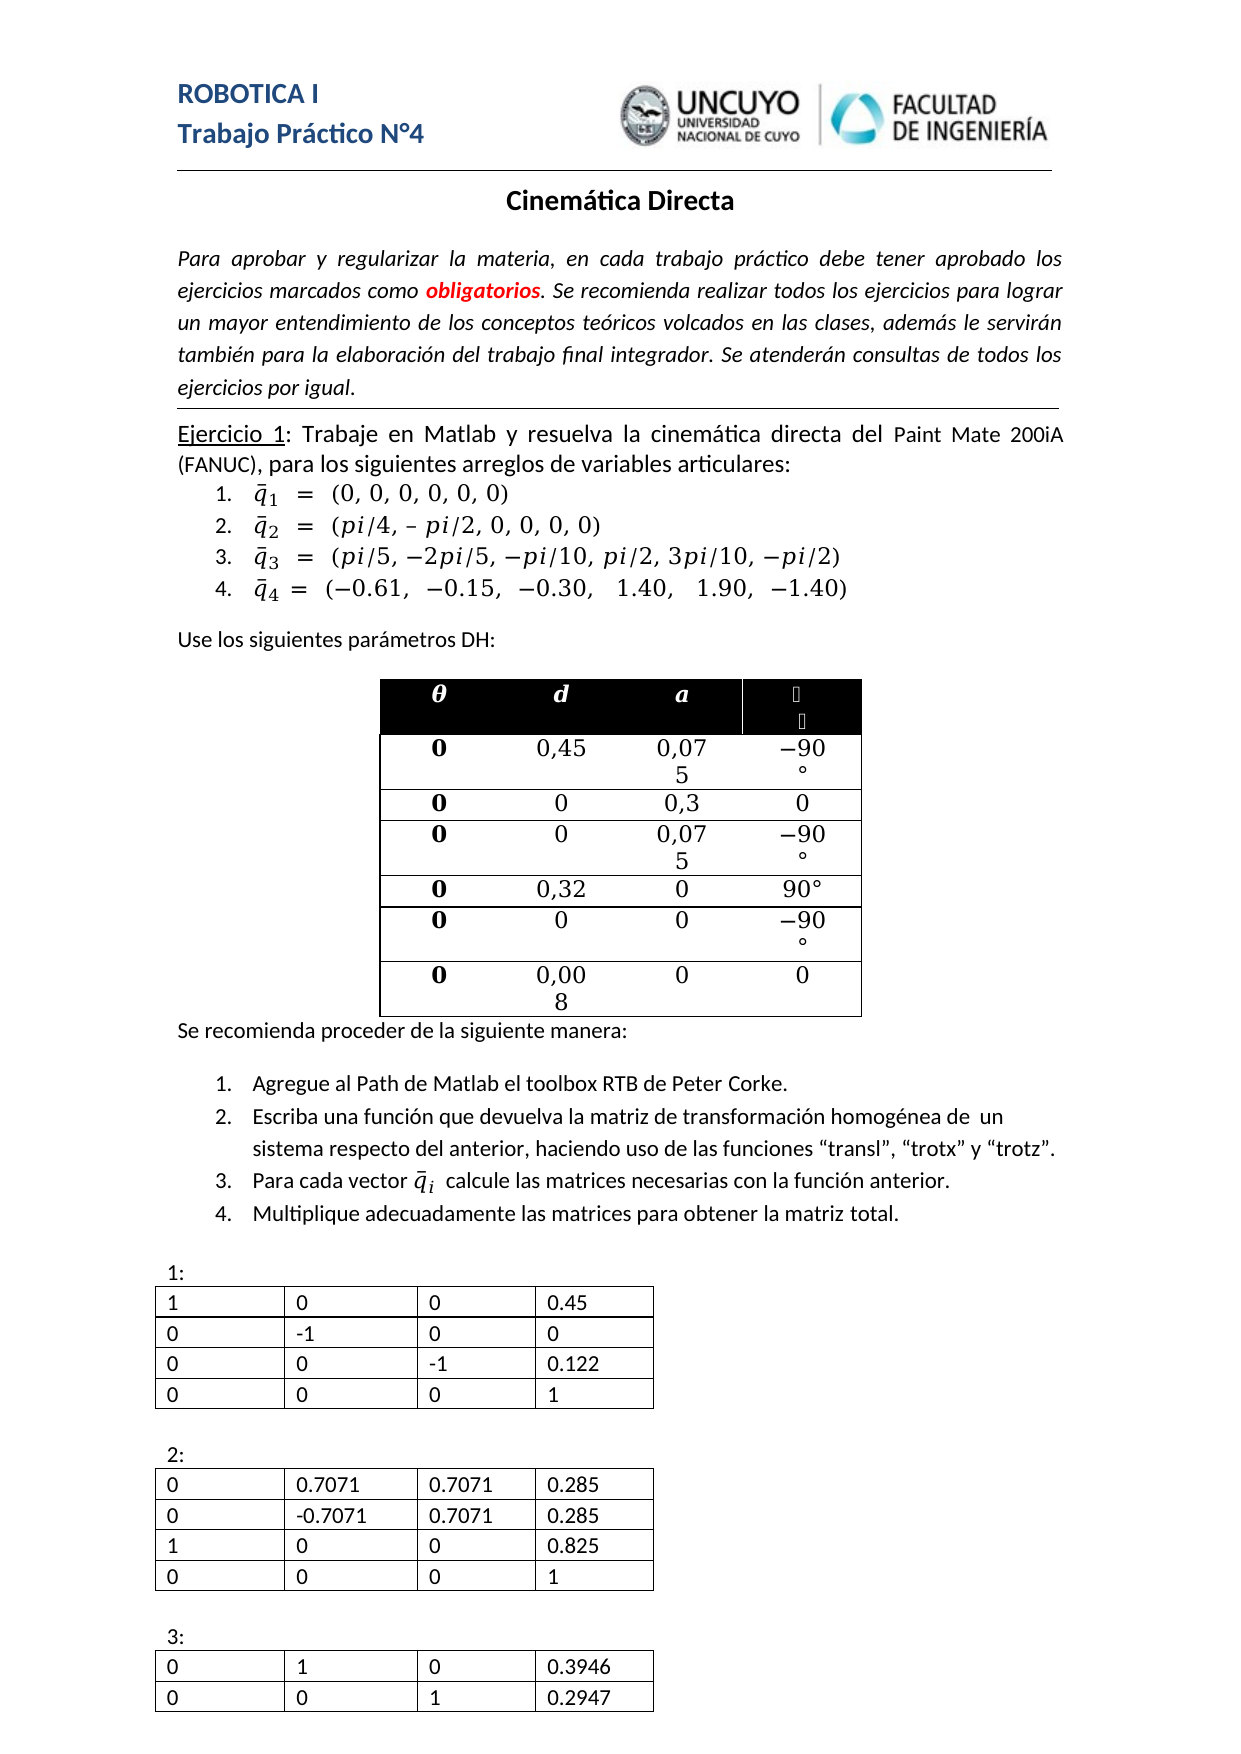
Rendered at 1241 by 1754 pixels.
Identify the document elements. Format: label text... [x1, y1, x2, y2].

table_cell 0 [156, 1318, 284, 1347]
table_cell 0 [285, 1561, 417, 1590]
table_header 𝒂 [621, 679, 742, 734]
table_cell 𝟎 [381, 962, 490, 1016]
table_cell 1 [536, 1379, 653, 1408]
table_cell 0 [285, 1379, 417, 1408]
table_cell 0 [418, 1379, 535, 1408]
table_header 0.7071 [285, 1469, 417, 1498]
subtitle Ejercicio 1: Trabaje en Matlab y resuelva la cinemática directa del Paint Mate 200iA (FANUC), para los siguientes arreglos de variables articulares: [177, 418, 1063, 479]
picture [618, 81, 1050, 149]
table_cell 0 [156, 1500, 284, 1529]
table_cell 0.122 [536, 1348, 653, 1377]
text 2. 𝑞̅2 = (𝑝𝑖/4, – 𝑝𝑖/2, 0, 0, 0, 0) [215, 511, 1076, 542]
table_cell −90° [743, 735, 861, 789]
table_cell 0 [418, 1561, 535, 1590]
table_header 𝒅 [490, 679, 621, 734]
text 2: [167, 1440, 1076, 1468]
table_cell 0.2947 [536, 1682, 653, 1711]
list Agregue al Path de Matlab el toolbox RTB de Peter Corke. [215, 1069, 1076, 1098]
text Para aprobar y regularizar la materia, en cada trabajo práctico debe tener aprobado los ejercicios marcados como obligatorios. Se recomienda realizar todos los ejercicios para lograr un mayor entendimiento de los conceptos teóricos volcados en las clases, además le servirán también para la elaboración del trabajo final integrador. Se atenderán consultas de todos los ejercicios por igual. [177, 244, 1064, 401]
table_cell 0 [285, 1348, 417, 1377]
text Use los siguientes parámetros DH: [177, 625, 1076, 653]
table_header 0 [156, 1651, 284, 1681]
table_cell 𝟎 [381, 908, 490, 961]
table_cell 0 [490, 908, 621, 961]
table_cell 0 [156, 1561, 284, 1590]
text 3: [167, 1622, 1076, 1650]
table_header 0.3946 [536, 1651, 653, 1681]
table_cell 1 [156, 1530, 284, 1559]
table_header 𝜽 [380, 679, 490, 734]
table_cell 0 [156, 1348, 284, 1377]
list Escriba una función que devuelva la matriz de transformación homogénea de un [215, 1102, 1076, 1130]
table_header 0 [418, 1651, 535, 1681]
table_cell 0 [621, 962, 742, 1016]
table_cell 0 [621, 908, 742, 961]
table_cell 0 [743, 790, 861, 820]
text sistema respecto del anterior, haciendo uso de las funciones “transl”, “trotx” y “trotz”. [252, 1134, 1076, 1162]
table_cell 𝟎 [381, 735, 490, 789]
table_header 0 [285, 1287, 417, 1316]
table_header 0 [418, 1287, 535, 1316]
table_cell 0 [285, 1682, 417, 1711]
table_cell 0 [285, 1530, 417, 1559]
table_header 0.7071 [418, 1469, 535, 1498]
table_cell 1 [418, 1682, 535, 1711]
table_cell 0,075 [621, 821, 742, 875]
table_header 1 [285, 1651, 417, 1681]
table_cell 𝟎 [381, 790, 490, 820]
text 3. 𝑞̅3 = (𝑝𝑖/5, −2𝑝𝑖/5, −𝑝𝑖/10, 𝑝𝑖/2, 3𝑝𝑖/10, −𝑝𝑖/2) [215, 542, 1076, 573]
table_cell -1 [285, 1318, 417, 1347]
table_cell 0 [156, 1682, 284, 1711]
table_cell −90° [743, 908, 861, 961]
list Multiplique adecuadamente las matrices para obtener la matriz total. [215, 1199, 1076, 1227]
table_header 0.285 [536, 1469, 653, 1498]
text Se recomienda proceder de la siguiente manera: [177, 1017, 1076, 1044]
table_header 1 [156, 1287, 284, 1316]
table_cell 0 [536, 1318, 653, 1347]
table_cell 1 [536, 1561, 653, 1590]
table_cell 0.285 [536, 1500, 653, 1529]
table_header 𝜶 [743, 679, 862, 734]
table_cell 0,3 [621, 790, 742, 820]
table_cell 0 [418, 1318, 535, 1347]
table_cell 0 [418, 1530, 535, 1559]
table_cell 0.7071 [418, 1500, 535, 1529]
text 1. 𝑞̅1 = (0, 0, 0, 0, 0, 0) [215, 479, 1076, 510]
table_cell 0,32 [490, 876, 621, 906]
table_cell 0,075 [621, 735, 742, 789]
table_cell 0 [156, 1379, 284, 1408]
table_cell 𝟎 [381, 821, 490, 875]
table_cell 0.825 [536, 1530, 653, 1559]
table_cell 𝟎 [381, 876, 490, 906]
table_header 0.45 [536, 1287, 653, 1316]
table_cell 0 [490, 821, 621, 875]
table_cell -0.7071 [285, 1500, 417, 1529]
text 1: [167, 1258, 1076, 1286]
table_cell -1 [418, 1348, 535, 1377]
table_cell 0 [743, 962, 861, 1016]
table_cell −90° [743, 821, 861, 875]
table_cell 0 [490, 790, 621, 820]
table_cell 0 [621, 876, 742, 906]
text 4. 𝑞̅4 = (−0.61, −0.15, −0.30, 1.40, 1.90, −1.40) [215, 573, 1076, 604]
table_cell 0,008 [490, 962, 621, 1016]
table_cell 0,45 [490, 735, 621, 789]
table_cell 90° [743, 876, 861, 906]
list Para cada vector 𝑞̅𝑖 calcule las matrices necesarias con la función anterior. [215, 1166, 1076, 1197]
table_header 0 [156, 1469, 284, 1498]
subtitle Cinemática Directa [204, 182, 1037, 218]
